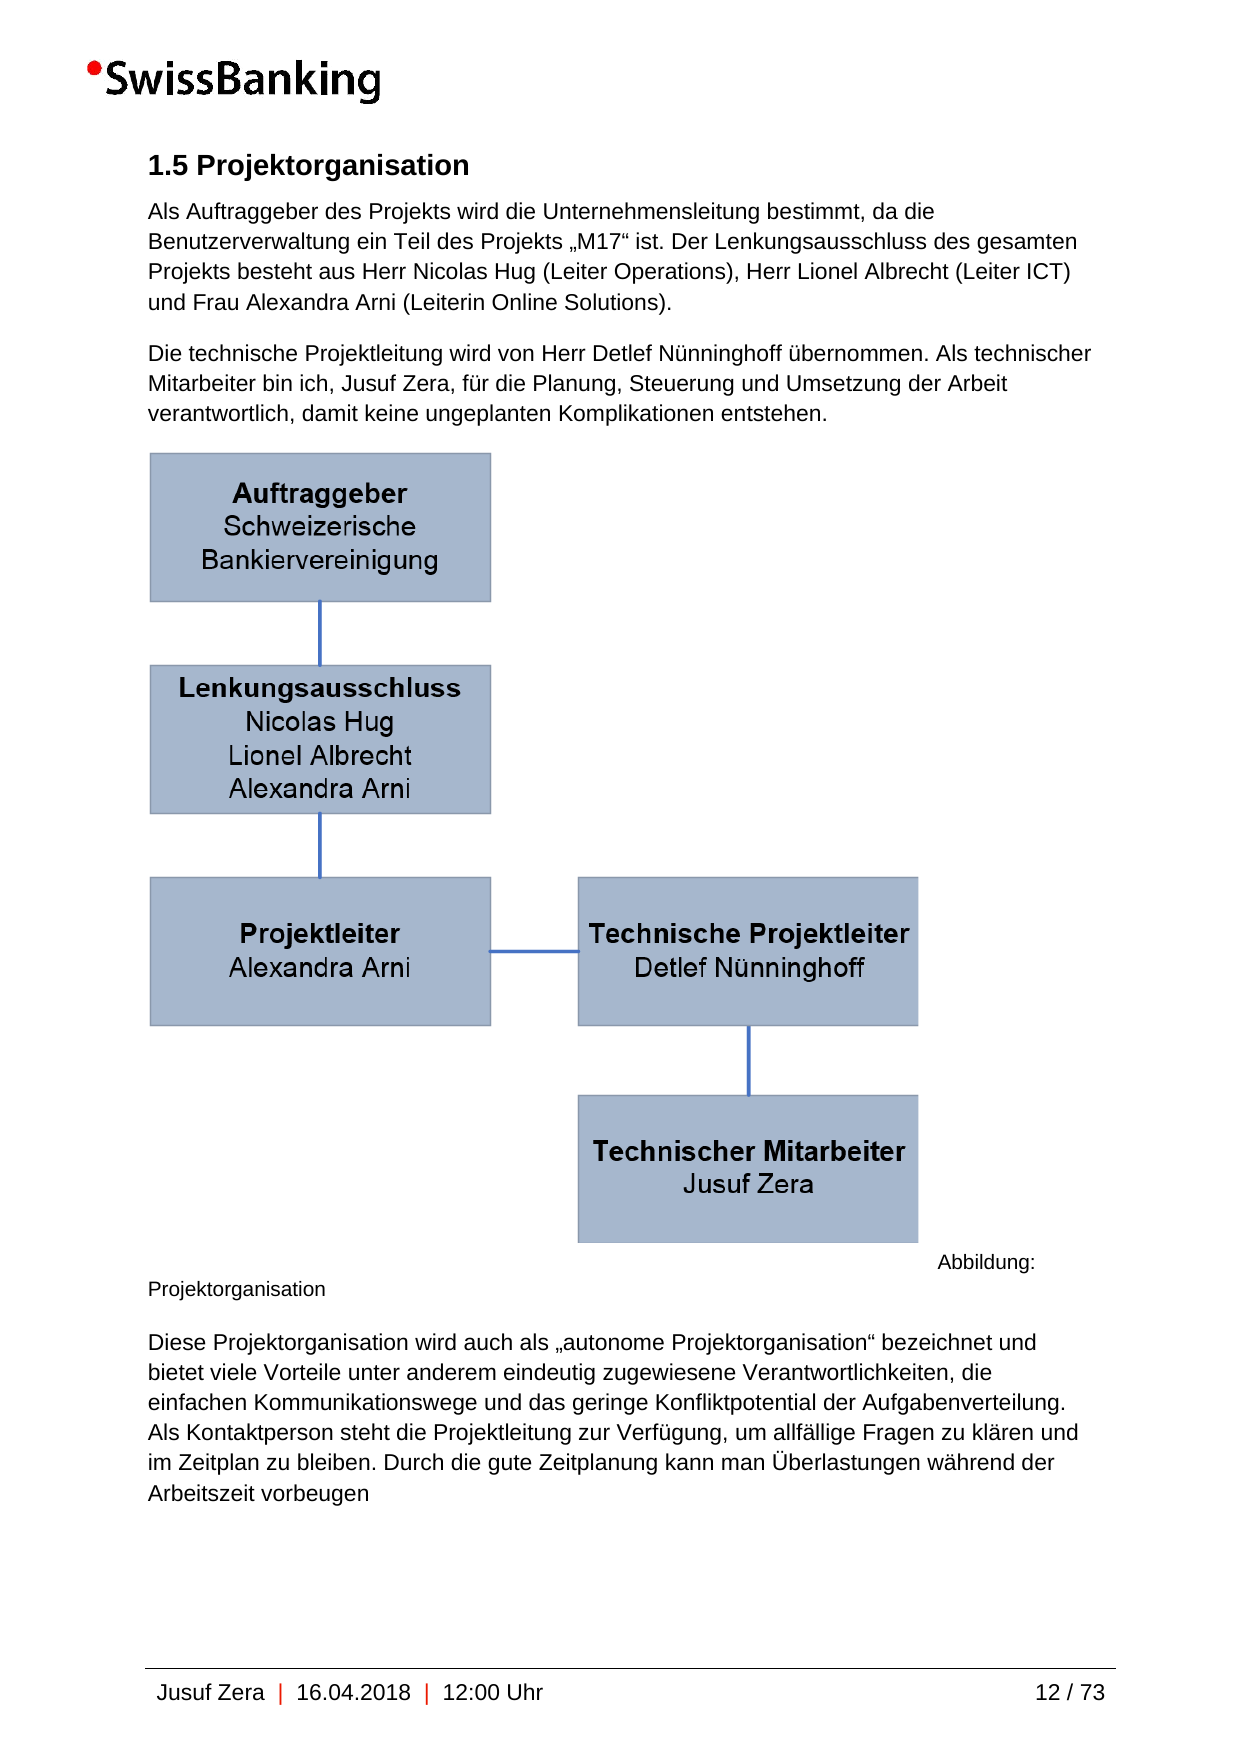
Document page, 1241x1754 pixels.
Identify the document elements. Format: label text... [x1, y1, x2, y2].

text Als Auftraggeber des Projekts wird die Unternehmensleitung bestimmt, da die Benutzerverwaltung ein Teil des Projekts „M17“ ist. Der Lenkungsausschluss des gesamten Projekts besteht aus Herr Nicolas Hug (Leiter Operations), Herr Lionel Albrecht (Leiter ICT) und Frau Alexandra Arni (Leiterin Online Solutions). [148, 198, 1093, 315]
picture [147, 452, 919, 1242]
text Die technische Projektleitung wird von Herr Detlef Nünninghoff übernommen. Als technischer Mitarbeiter bin ich, Jusuf Zera, für die Planung, Steuerung und Umsetzung der Arbeit verantwortlich, damit keine ungeplanten Komplikationen entstehen. [148, 339, 1093, 426]
picture [87, 59, 380, 104]
text Abbildung: Projektorganisation [148, 1250, 1093, 1304]
text Diese Projektorganisation wird auch als „autonome Projektorganisation“ bezeichnet und bietet viele Vorteile unter anderem eindeutig zugewiesene Verantwortlichkeiten, die einfachen Kommunikationswege und das geringe Konfliktpotential der Aufgabenverteilung. Als Kontaktperson steht die Projektleitung zur Verfügung, um allfällige Fragen zu klären und im Zeitplan zu bleiben. Durch die gute Zeitplanung kann man Überlastungen während der Arbeitszeit vorbeugen [148, 1328, 1093, 1506]
subtitle 1.5 Projektorganisation [148, 148, 1093, 181]
